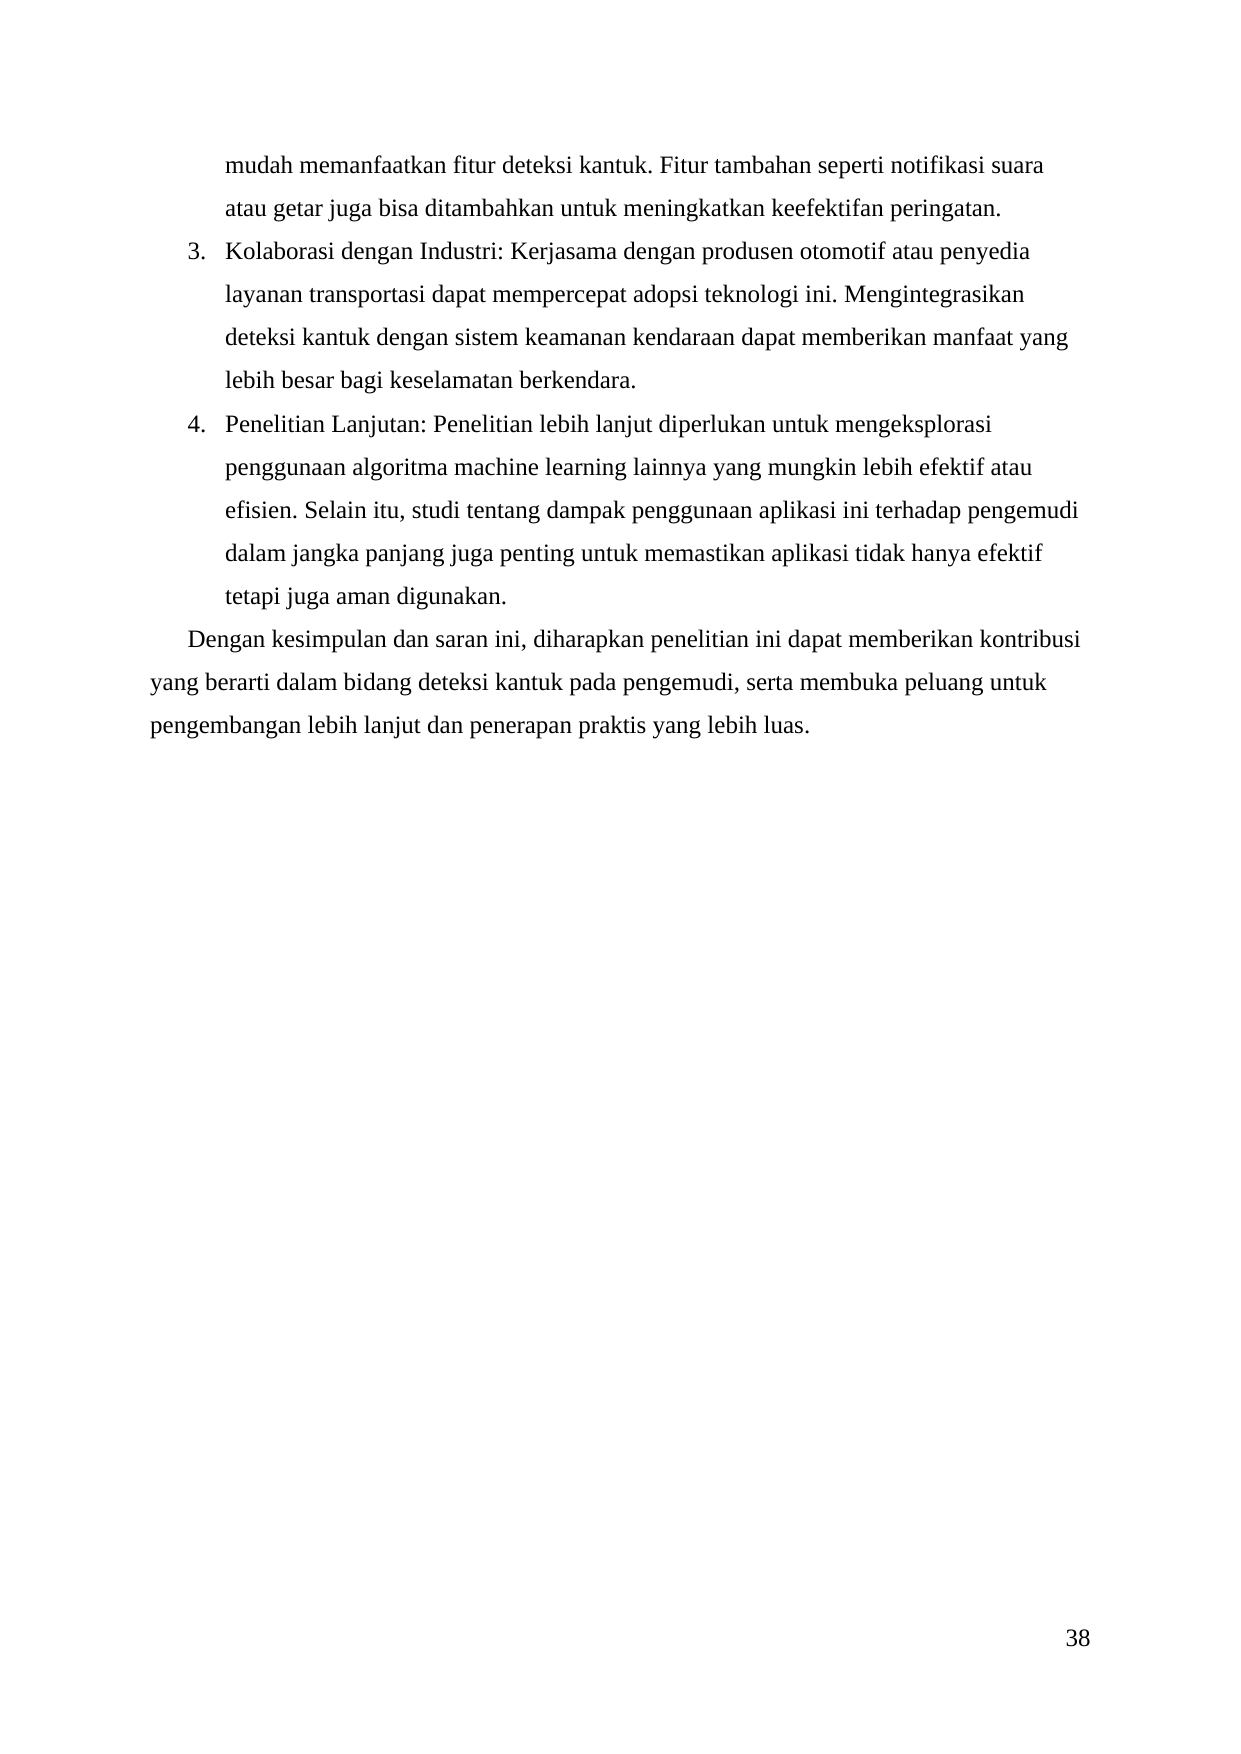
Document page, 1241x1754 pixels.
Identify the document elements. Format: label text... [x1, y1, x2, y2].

list Kolaborasi dengan Industri: Kerjasama dengan produsen otomotif atau penyedia layanan transportasi dapat mempercepat adopsi teknologi ini. Mengintegrasikan deteksi kantuk dengan sistem keamanan kendaraan dapat memberikan manfaat yang lebih besar bagi keselamatan berkendara. [187, 236, 1090, 394]
text Dengan kesimpulan dan saran ini, diharapkan penelitian ini dapat memberikan kontribusi yang berarti dalam bidang deteksi kantuk pada pengemudi, serta membuka peluang untuk pengembangan lebih lanjut dan penerapan praktis yang lebih luas. [150, 624, 1090, 739]
list Penelitian Lanjutan: Penelitian lebih lanjut diperlukan untuk mengeksplorasi penggunaan algoritma machine learning lainnya yang mungkin lebih efektif atau efisien. Selain itu, studi tentang dampak penggunaan aplikasi ini terhadap pengemudi dalam jangka panjang juga penting untuk memastikan aplikasi tidak hanya efektif tetapi juga aman digunakan. [187, 409, 1090, 610]
